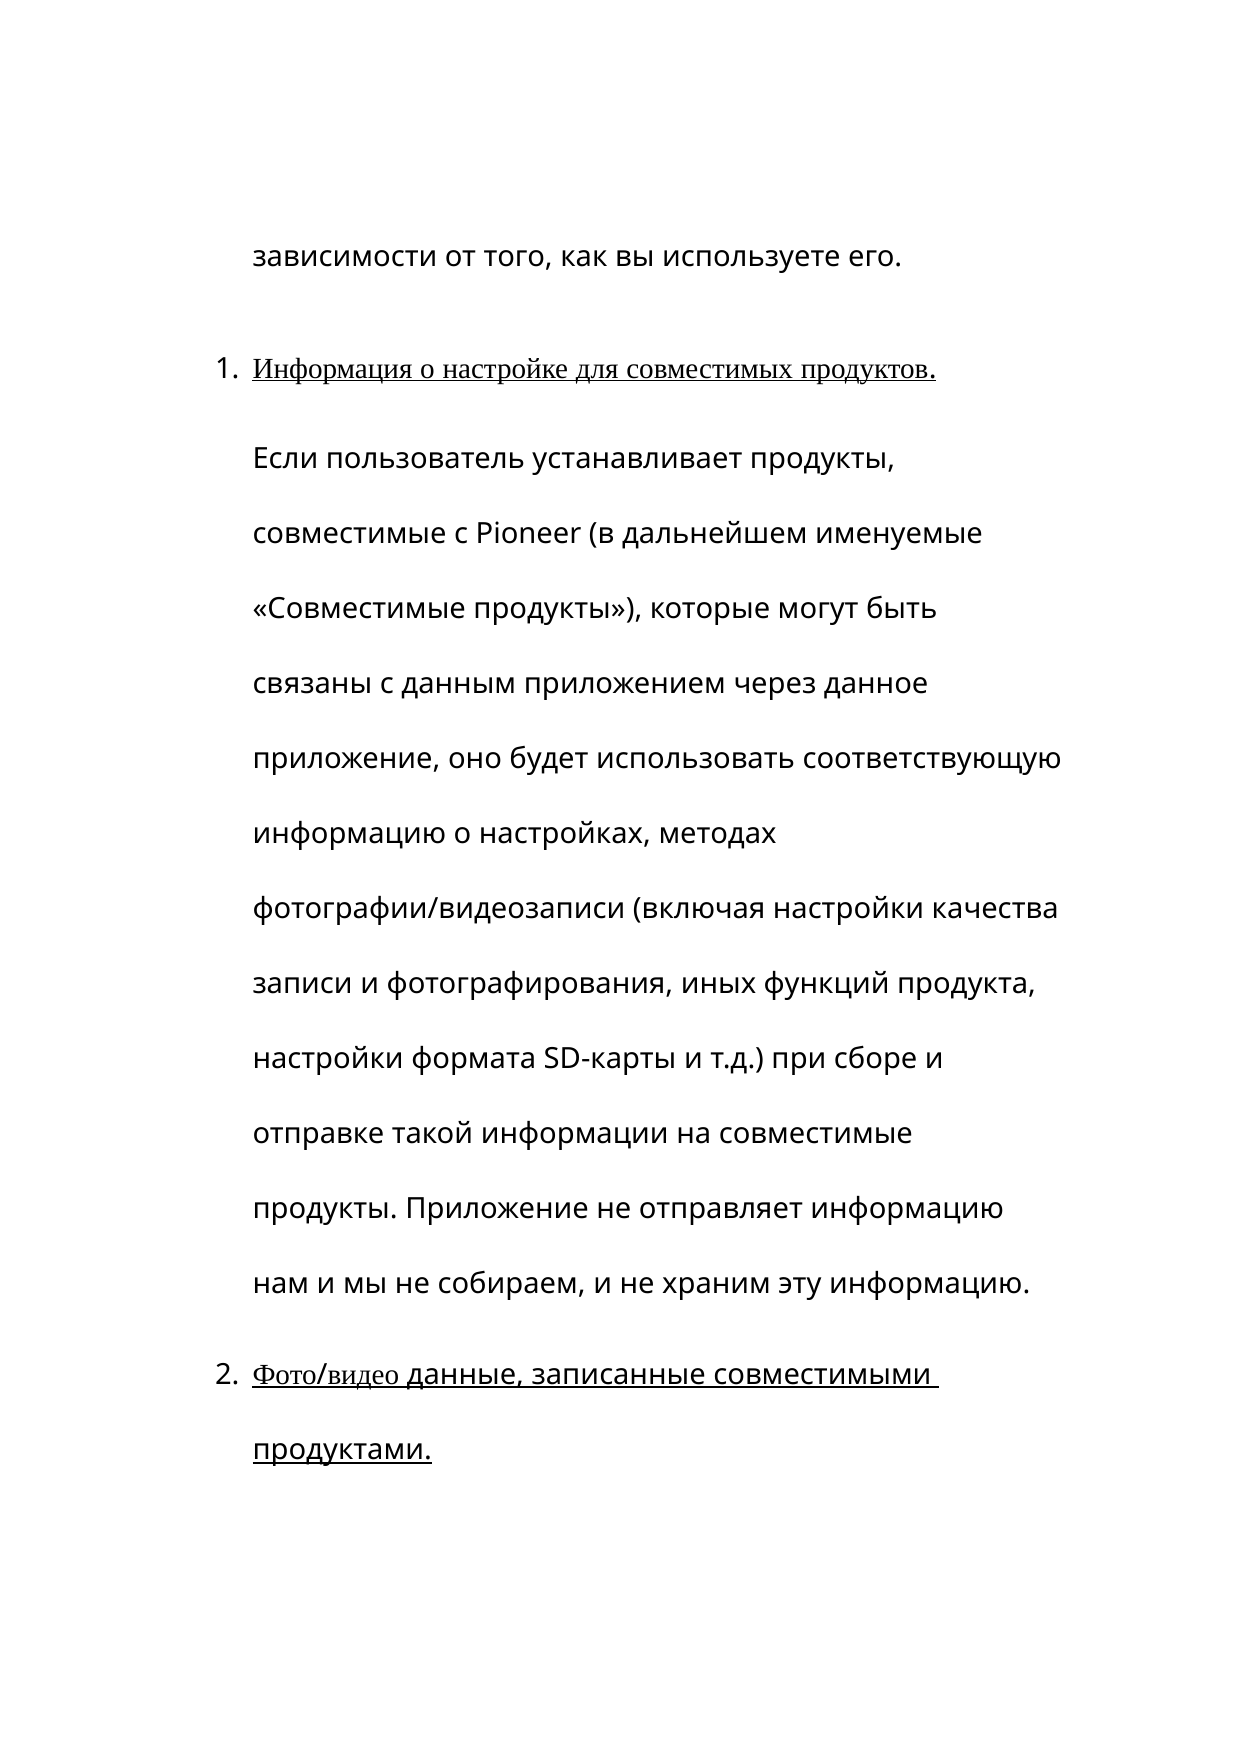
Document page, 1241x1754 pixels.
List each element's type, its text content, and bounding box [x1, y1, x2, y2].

list Фото/видео данные, записанные совместимыми продуктами. [215, 1336, 1063, 1486]
text Если пользователь устанавливает продукты, совместимые с Pioneer (в дальнейшем именуемые «Совместимые продукты»), которые могут быть связаны с данным приложением через данное приложение, оно будет использовать соответствующую информацию о настройках, методах фотографии/видеозаписи (включая настройки качества записи и фотографирования, иных функций продукта, настройки формата SD-карты и т.д.) при сборе и отправке такой информации на совместимые продукты. Приложение не отправляет информацию нам и мы не собираем, и не храним эту информацию. [252, 420, 1063, 1320]
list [252, 217, 1063, 292]
list Информация о настройке для совместимых продуктов. [215, 329, 1063, 404]
